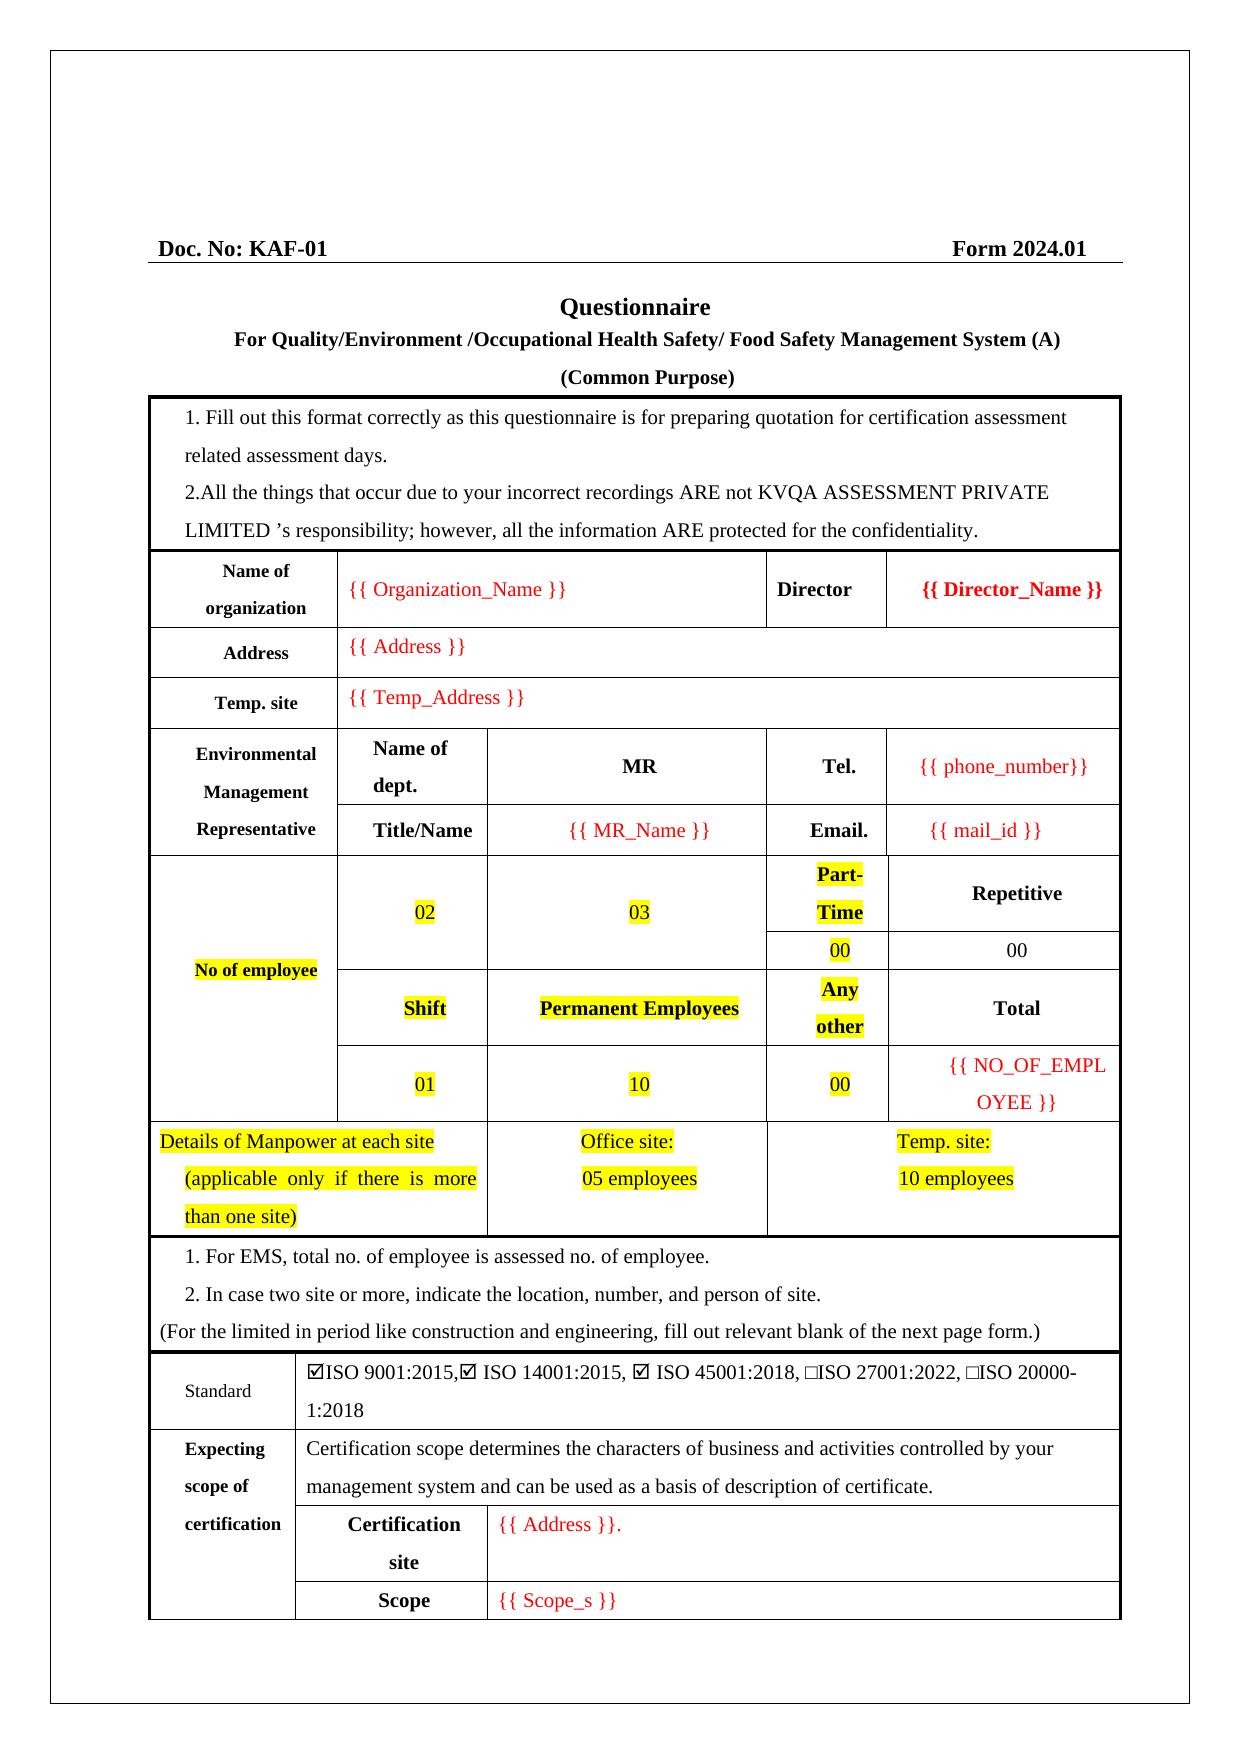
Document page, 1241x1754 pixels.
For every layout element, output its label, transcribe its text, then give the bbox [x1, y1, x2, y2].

table_header 1. Fill out this format correctly as this questionnaire is for preparing quotation for certification assessment related assessment days. 2.All the things that occur due to your incorrect recordings ARE not KVQA ASSESSMENT PRIVATE LIMITED ’s responsibility; however, all the information ARE protected for the confidentiality. [151, 399, 1119, 548]
table_cell Environmental Management Representative [151, 729, 337, 854]
table_cell {{ Director_Name }} [887, 552, 1119, 627]
table_cell Expecting scope of certification [151, 1430, 295, 1619]
table_cell Certification scope determines the characters of business and activities controlled by your management system and can be used as a basis of description of certificate. [296, 1430, 1119, 1504]
table_cell Director [767, 552, 886, 627]
table_cell 01 [338, 1046, 487, 1121]
table_cell Standard [151, 1354, 295, 1428]
table_cell MR [488, 729, 766, 804]
table_cell Name of dept. [338, 729, 487, 804]
table_cell {{ phone_number}} [887, 729, 1119, 804]
table_cell Office site: 05 employees [488, 1122, 767, 1235]
table_cell Tel. [767, 729, 886, 804]
table_cell {{ Address }}. [488, 1506, 1119, 1581]
table_cell Temp. site: 10 employees [768, 1122, 1119, 1235]
table_cell Shift [338, 970, 487, 1045]
table_cell Name of organization [151, 552, 337, 627]
table_cell Scope [296, 1582, 487, 1619]
table_cell {{ Temp_Address }} [338, 678, 1119, 728]
table_cell {{ NO_OF_EMPLOYEE }} [889, 1046, 1119, 1121]
table_header Doc. No: KAF-01 [148, 156, 916, 262]
table_cell 00 [889, 932, 1119, 969]
table_cell Email. [767, 805, 886, 854]
table_cell 00 [767, 1046, 888, 1121]
table_cell Total [889, 970, 1119, 1045]
table_cell Details of Manpower at each site (applicable only if there is more than one site) [151, 1122, 487, 1235]
text For Quality/Environment /Occupational Health Safety/ Food Safety Management System (A) [173, 320, 1122, 358]
table_cell {{ Organization_Name }} [338, 552, 766, 627]
table_cell Part-Time [767, 856, 888, 931]
table_cell 03 [488, 856, 766, 969]
table_cell 02 [338, 856, 487, 969]
table_cell Permanent Employees [488, 970, 766, 1045]
text (Common Purpose) [173, 358, 1122, 395]
text Questionnaire [148, 292, 1122, 320]
table_cell Address [151, 628, 337, 677]
table_cell {{ MR_Name }} [488, 805, 766, 854]
table_cell No of employee [151, 856, 337, 1121]
table_cell Temp. site [151, 678, 337, 728]
table_cell {{ mail_id }} [887, 805, 1119, 854]
table_cell 10 [488, 1046, 766, 1121]
table_header Form 2024.01 [916, 156, 1123, 262]
table_cell Repetitive [889, 856, 1119, 931]
table_cell ISO 9001:2015, ISO 14001:2015, ISO 45001:2018, □ISO 27001:2022, □ISO 20000-1:2018 [296, 1354, 1119, 1428]
table_cell {{ Address }} [338, 628, 1119, 677]
table_cell 00 [767, 932, 888, 969]
table_cell Title/Name [338, 805, 487, 854]
table_cell Any other [767, 970, 888, 1045]
table_cell {{ Scope_s }} [488, 1582, 1119, 1619]
table_cell 1. For EMS, total no. of employee is assessed no. of employee. 2. In case two site or more, indicate the location, number, and person of site. (For the limited in period like construction and engineering, fill out relevant blank of the next page form.) [151, 1238, 1119, 1350]
table_cell Certification site [296, 1506, 487, 1581]
